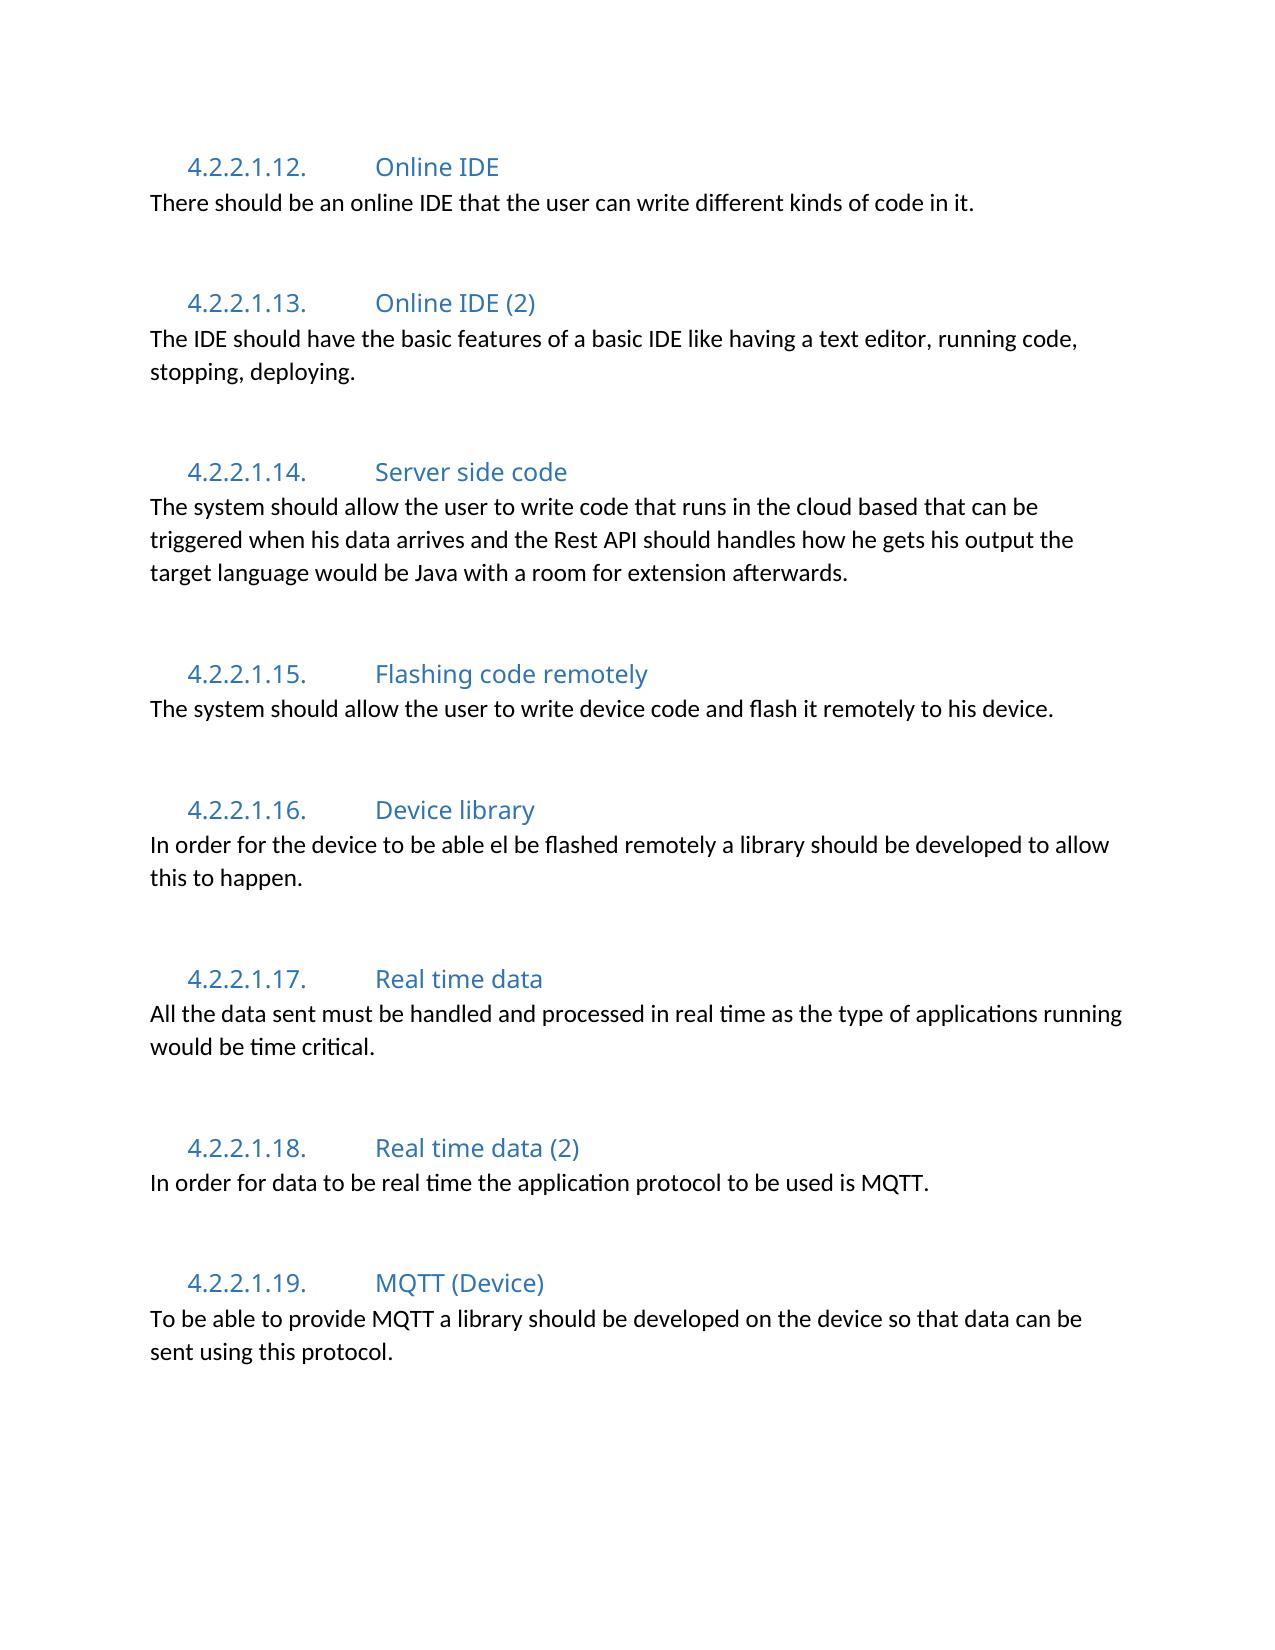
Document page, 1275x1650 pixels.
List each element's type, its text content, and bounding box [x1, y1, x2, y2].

text In order for the device to be able el be flashed remotely a library should be developed to allow this to happen. [150, 829, 1125, 893]
text All the data sent must be handled and processed in real time as the type of applications running would be time critical. [150, 998, 1125, 1062]
subtitle Flashing code remotely [187, 657, 1125, 691]
subtitle Device library [187, 792, 1125, 827]
subtitle Server side code [187, 455, 1125, 489]
subtitle Real time data (2) [187, 1130, 1125, 1164]
subtitle Real time data [187, 961, 1125, 995]
text In order for data to be real time the application protocol to be used is MQTT. [150, 1167, 1125, 1197]
text The IDE should have the basic features of a basic IDE like having a text editor, running code, stopping, deploying. [150, 323, 1125, 386]
text There should be an online IDE that the user can write different kinds of code in it. [150, 187, 1125, 217]
text The system should allow the user to write code that runs in the cloud based that can be triggered when his data arrives and the Rest API should handles how he gets his output the target language would be Java with a room for extension afterwards. [150, 492, 1125, 588]
text To be able to provide MQTT a library should be developed on the device so that data can be sent using this protocol. [150, 1303, 1125, 1366]
text The system should allow the user to write device code and flash it remotely to his device. [150, 693, 1125, 724]
subtitle Online IDE (2) [187, 286, 1125, 320]
subtitle Online IDE [187, 150, 1125, 184]
subtitle MQTT (Device) [187, 1266, 1125, 1300]
